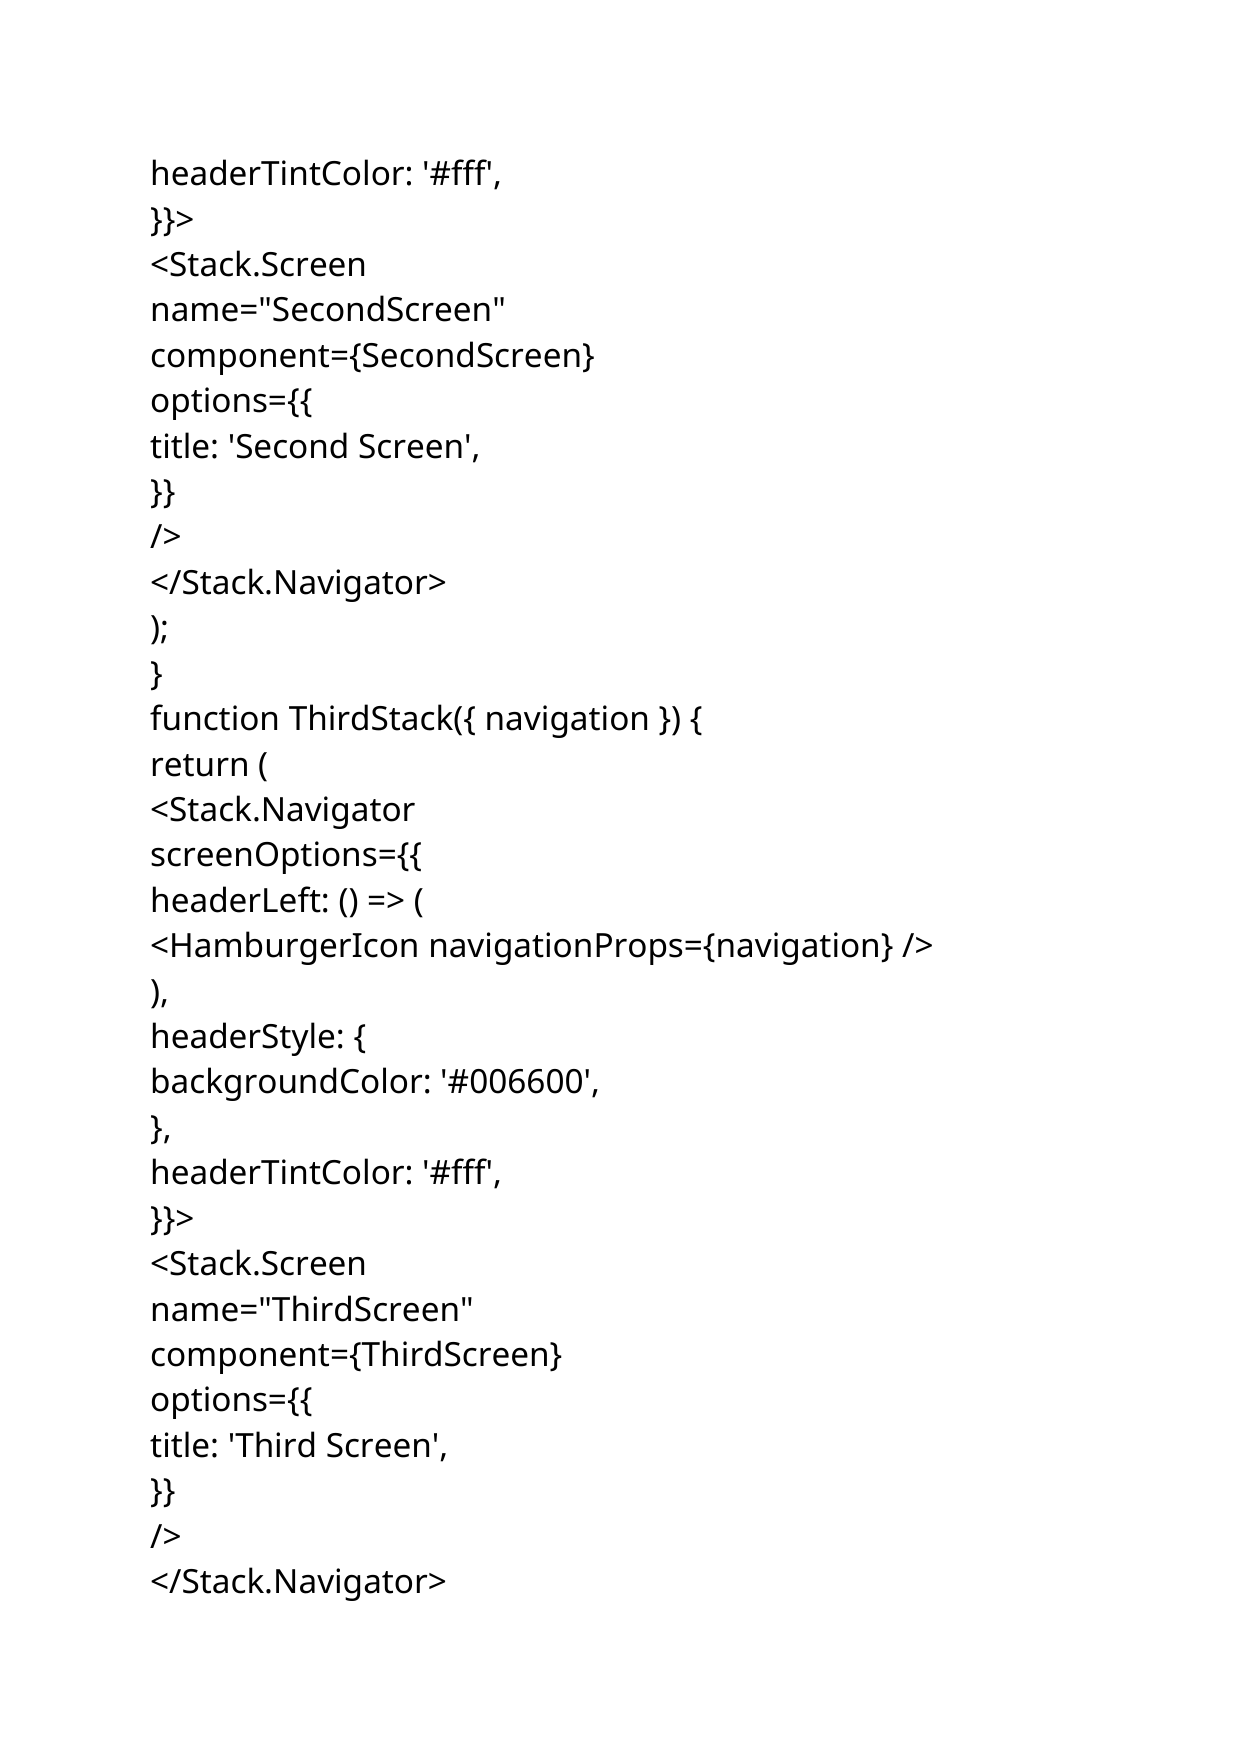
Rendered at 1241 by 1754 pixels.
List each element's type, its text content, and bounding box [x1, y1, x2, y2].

text backgroundColor: '#006600', [150, 1058, 1090, 1104]
text options={{ [150, 1376, 1090, 1422]
text }}> [150, 1194, 1090, 1240]
text return ( [150, 740, 1090, 786]
text <Stack.Screen [150, 1240, 1090, 1285]
text options={{ [150, 377, 1090, 422]
text component={ThirdScreen} [150, 1331, 1090, 1376]
text /> [150, 1512, 1090, 1558]
text headerStyle: { [150, 1013, 1090, 1058]
text <HamburgerIcon navigationProps={navigation} /> [150, 922, 1090, 967]
text screenOptions={{ [150, 831, 1090, 877]
text function ThirdStack({ navigation }) { [150, 695, 1090, 740]
text </Stack.Navigator> [150, 559, 1090, 604]
text title: 'Third Screen', [150, 1422, 1090, 1467]
text name="ThirdScreen" [150, 1285, 1090, 1331]
text }}> [150, 195, 1090, 241]
text headerTintColor: '#fff', [150, 1149, 1090, 1194]
text name="SecondScreen" [150, 286, 1090, 332]
text }} [150, 468, 1090, 513]
text ), [150, 967, 1090, 1013]
text ); [150, 604, 1090, 649]
text title: 'Second Screen', [150, 422, 1090, 468]
text headerLeft: () => ( [150, 877, 1090, 922]
text } [150, 649, 1090, 695]
text component={SecondScreen} [150, 332, 1090, 377]
text headerTintColor: '#fff', [150, 150, 1090, 195]
text <Stack.Navigator [150, 786, 1090, 831]
text }} [150, 1467, 1090, 1512]
text /> [150, 513, 1090, 559]
text }, [150, 1104, 1090, 1149]
text </Stack.Navigator> [150, 1558, 1090, 1603]
text <Stack.Screen [150, 241, 1090, 286]
